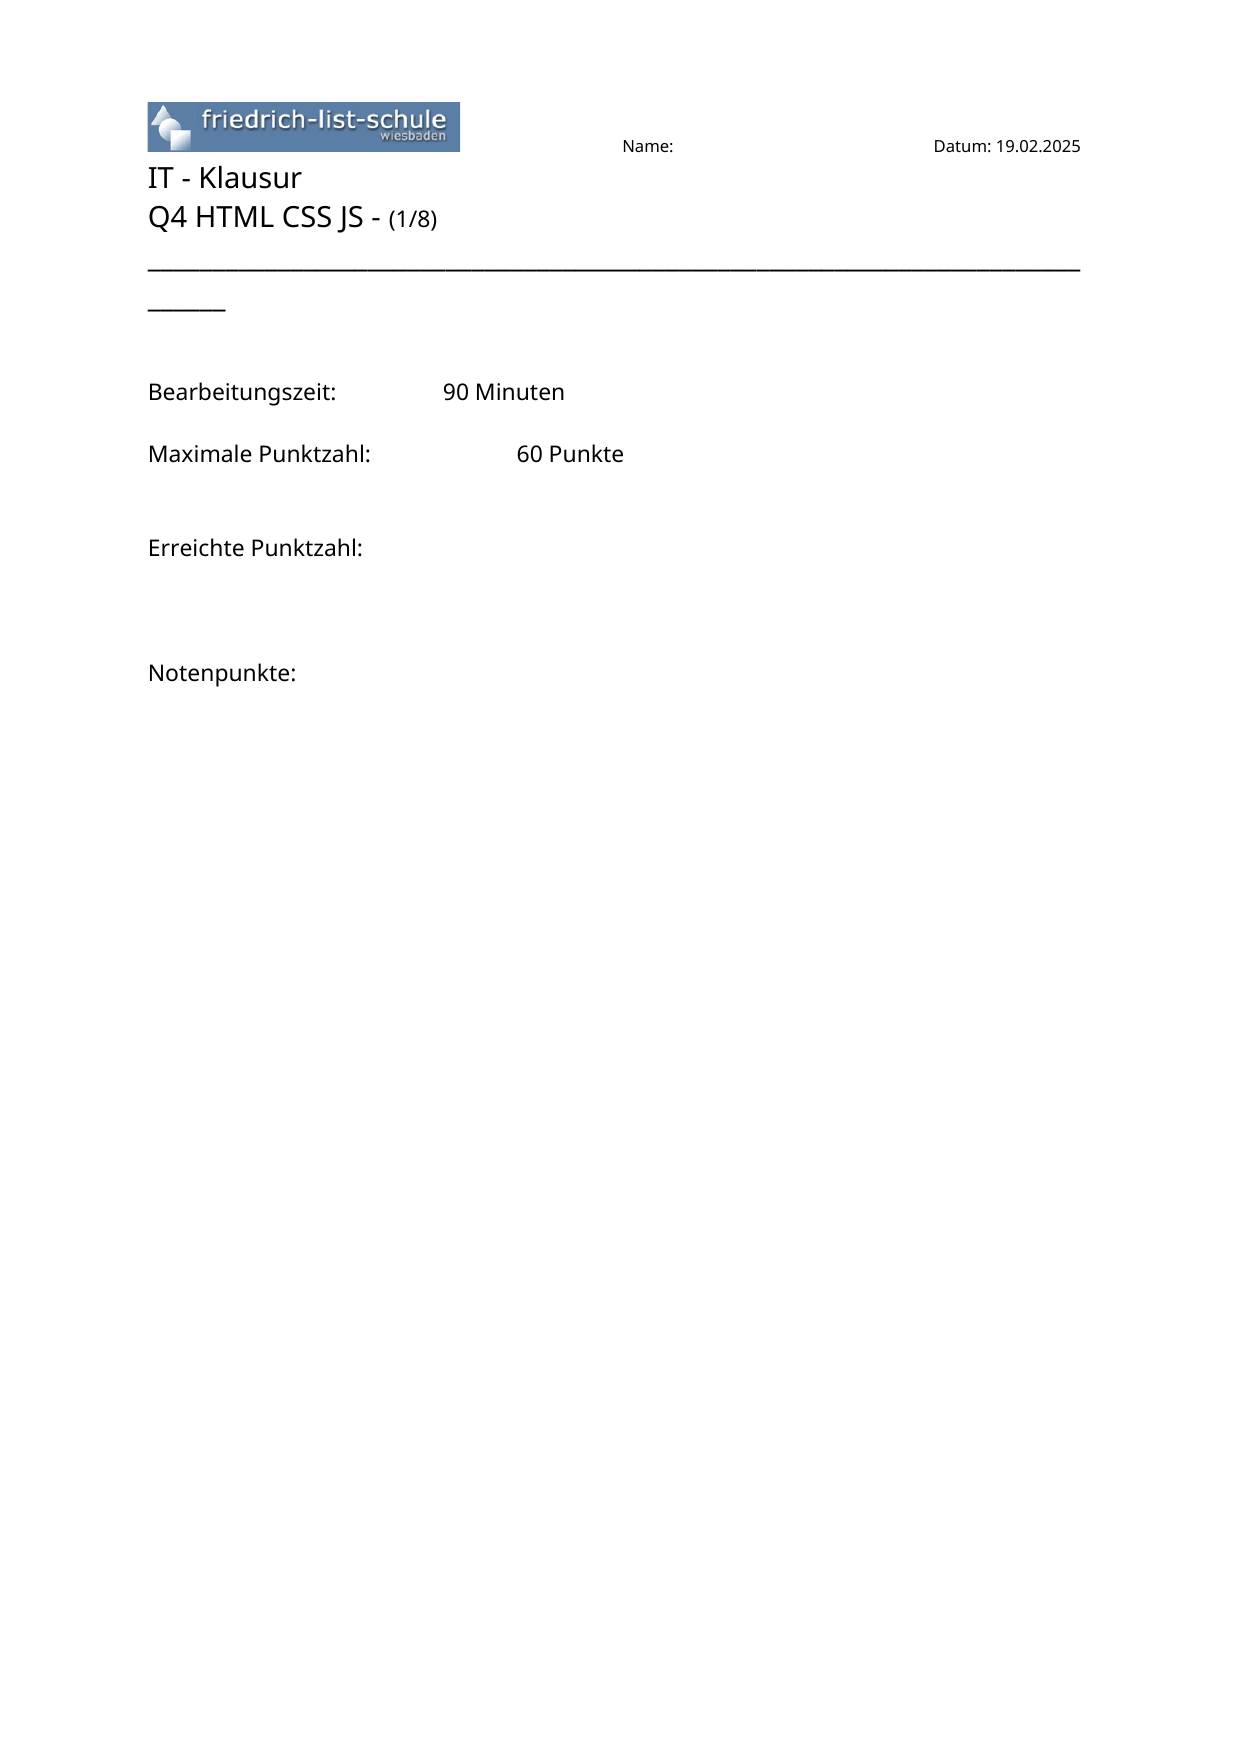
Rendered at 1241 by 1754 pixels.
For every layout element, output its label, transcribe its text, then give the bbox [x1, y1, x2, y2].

picture [147, 102, 461, 152]
text Maximale Punktzahl: 60 Punkte [148, 438, 1093, 469]
text Erreichte Punktzahl: [148, 532, 1093, 563]
text Notenpunkte: [148, 657, 1093, 688]
text Bearbeitungszeit: 90 Minuten [148, 376, 1093, 407]
